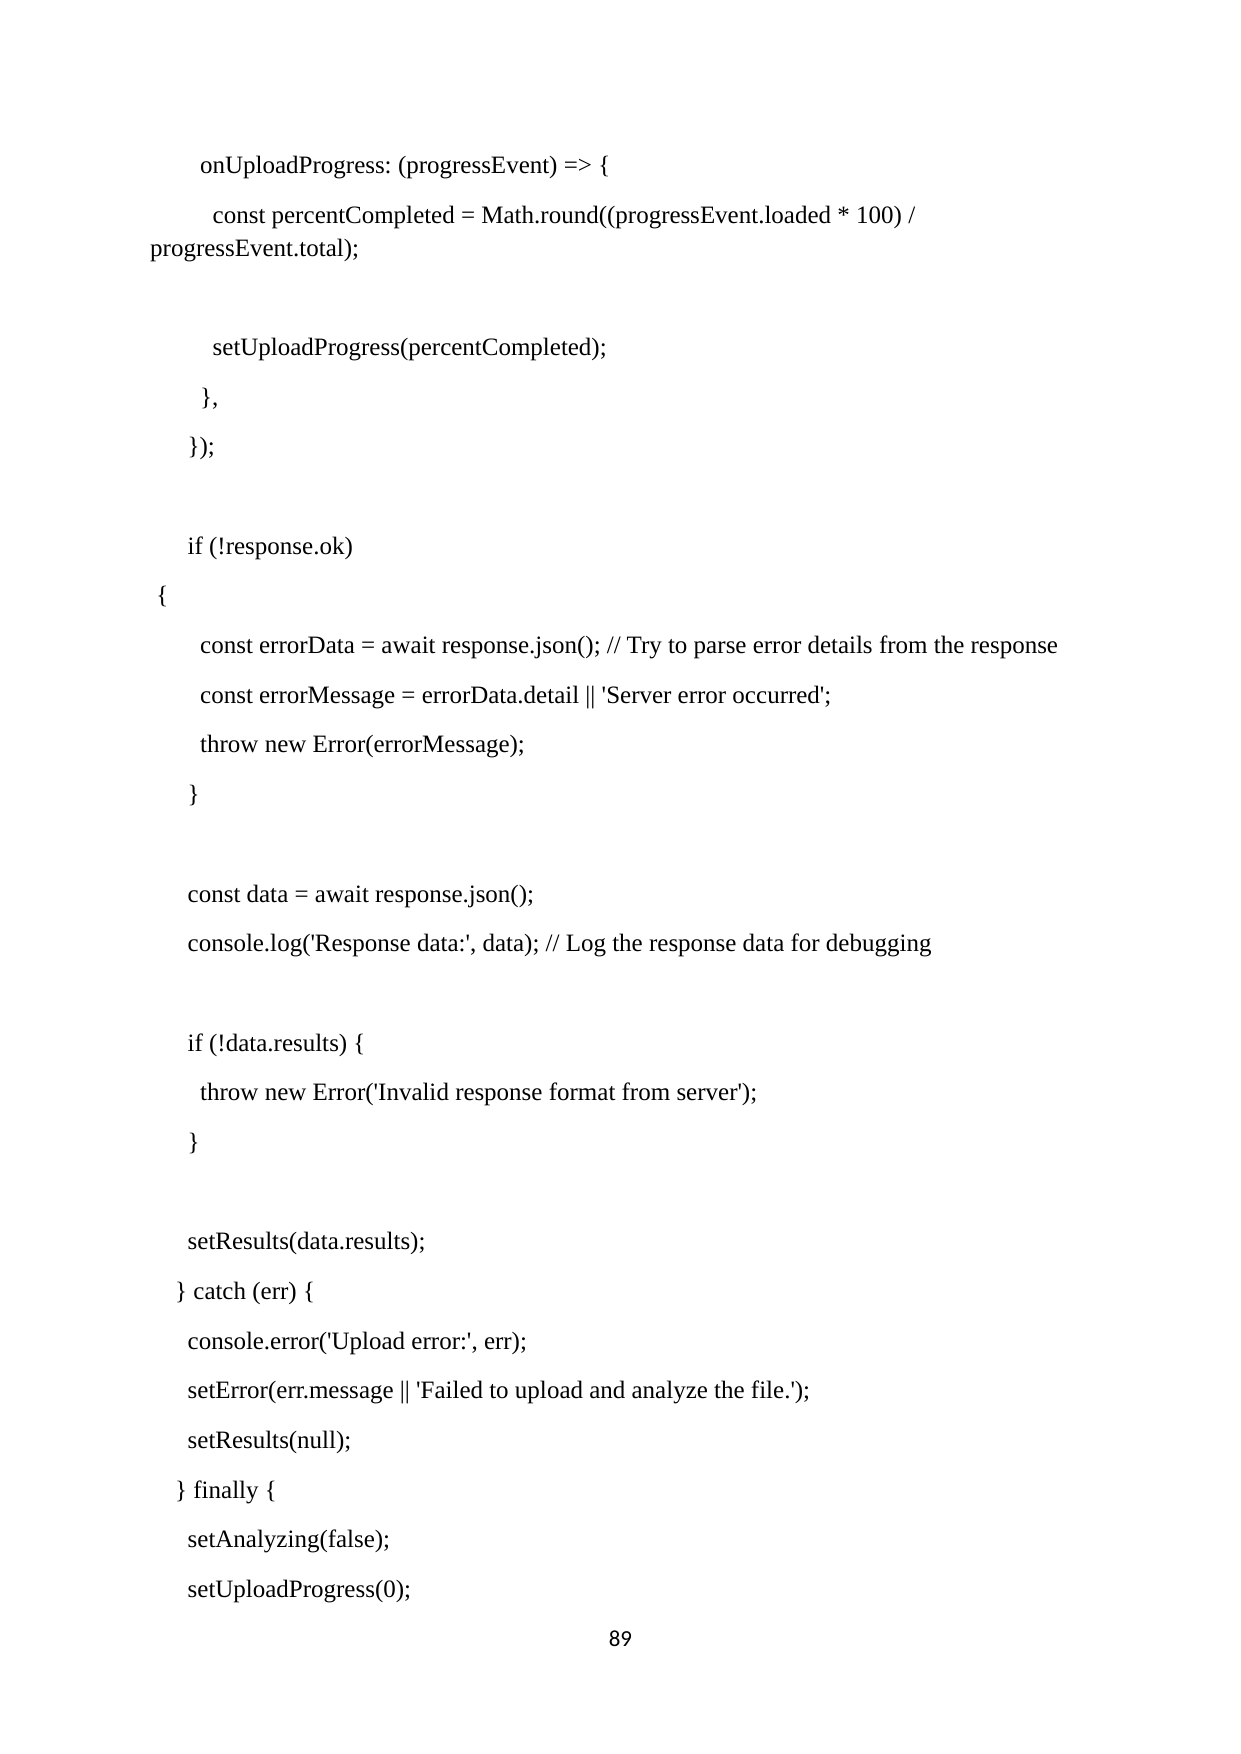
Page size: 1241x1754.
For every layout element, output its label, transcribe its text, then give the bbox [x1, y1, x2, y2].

text setError(err.message || 'Failed to upload and analyze the file.'); [150, 1376, 1090, 1404]
text setResults(data.results); [150, 1226, 1090, 1255]
text setUploadProgress(0); [150, 1574, 1090, 1603]
text } catch (err) { [150, 1276, 1090, 1305]
text throw new Error(errorMessage); [150, 729, 1090, 758]
text if (!response.ok) [150, 531, 1090, 559]
text const data = await response.json(); [150, 879, 1090, 907]
text }, [150, 382, 1090, 411]
text setResults(null); [150, 1425, 1090, 1454]
text }); [150, 431, 1090, 460]
text setUploadProgress(percentCompleted); [150, 332, 1090, 361]
text const percentCompleted = Math.round((progressEvent.loaded * 100) / progressEvent.total); [150, 200, 1090, 261]
text } [150, 1127, 1090, 1156]
text const errorData = await response.json(); // Try to parse error details from the response [150, 630, 1090, 659]
text setAnalyzing(false); [150, 1524, 1090, 1553]
text throw new Error('Invalid response format from server'); [150, 1077, 1090, 1106]
text const errorMessage = errorData.detail || 'Server error occurred'; [150, 680, 1090, 709]
text onUploadProgress: (progressEvent) => { [150, 150, 1090, 179]
text } finally { [150, 1475, 1090, 1504]
text { [150, 581, 1090, 609]
text console.log('Response data:', data); // Log the response data for debugging [150, 928, 1090, 957]
text if (!data.results) { [150, 1028, 1090, 1056]
text } [150, 779, 1090, 808]
text console.error('Upload error:', err); [150, 1326, 1090, 1354]
